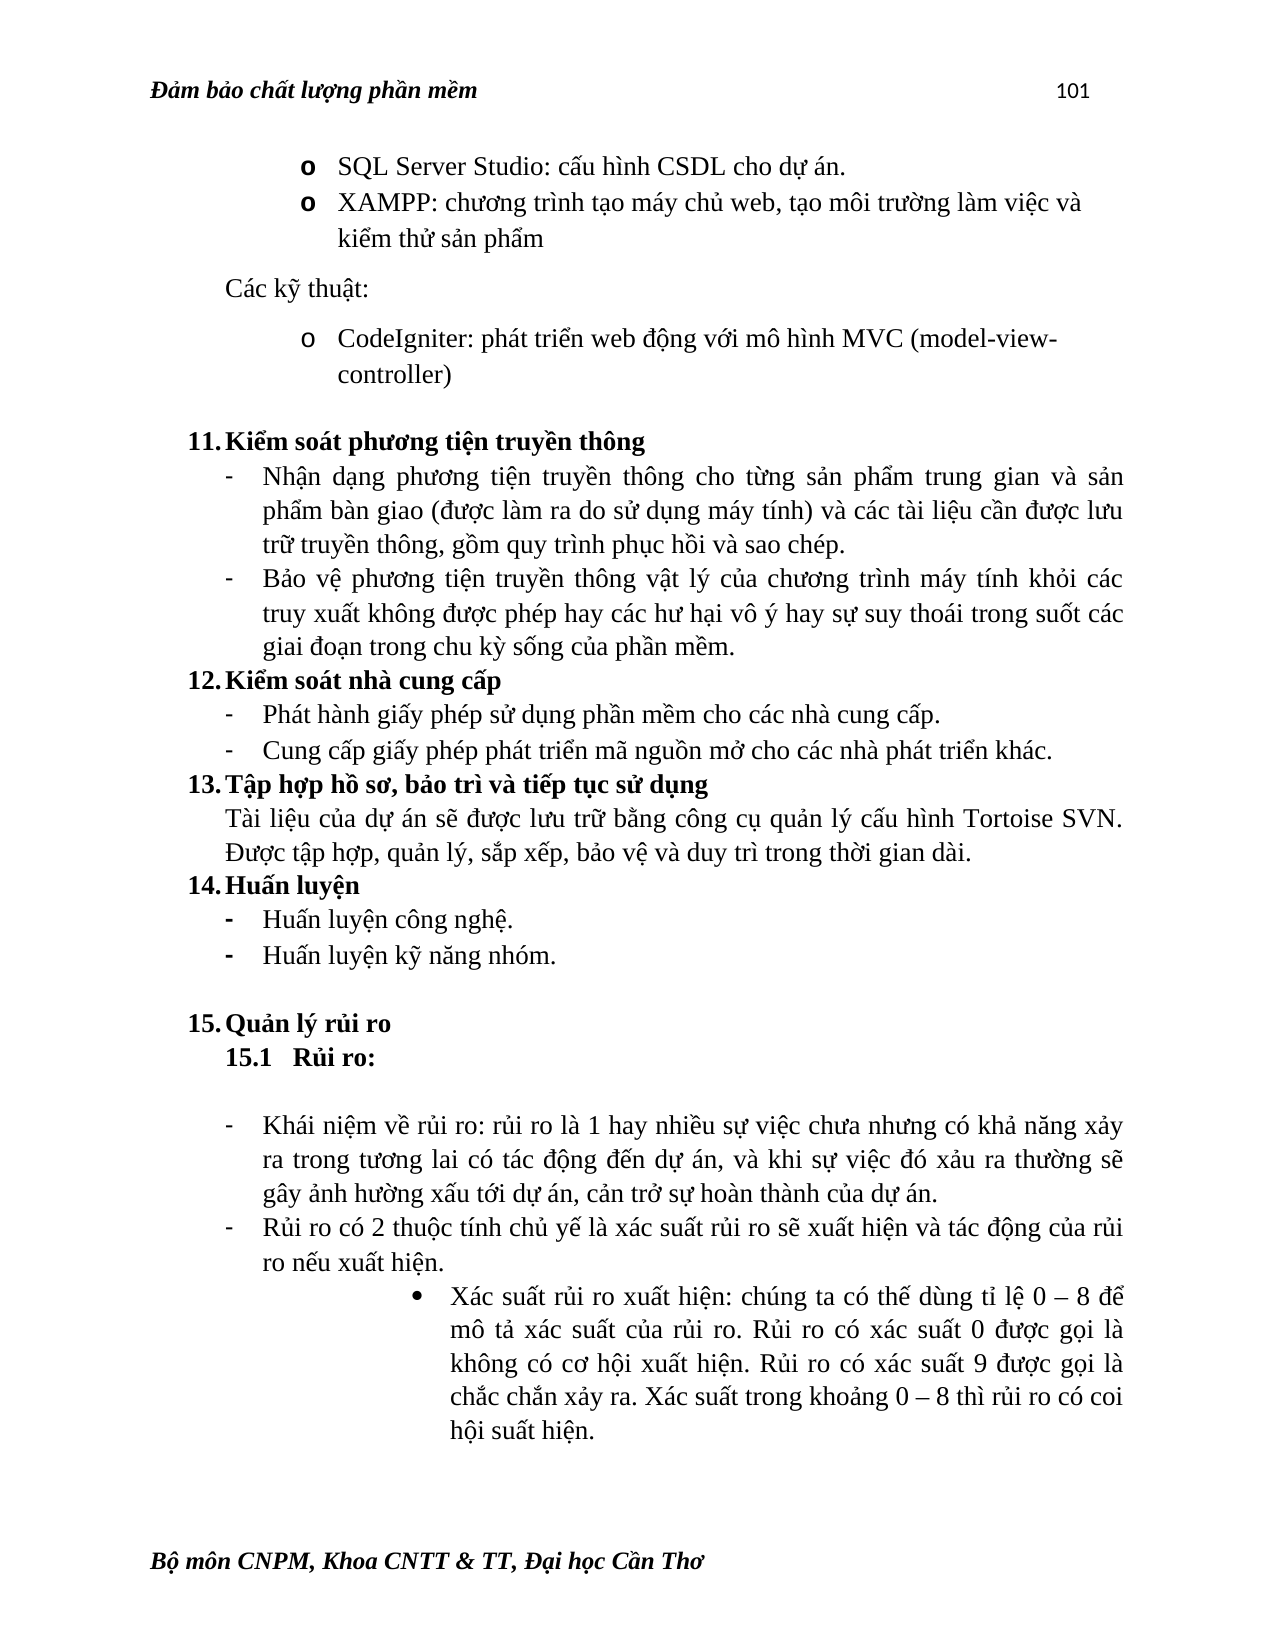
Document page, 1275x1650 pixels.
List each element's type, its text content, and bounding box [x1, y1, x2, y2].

list Kiểm soát phương tiện truyền thông [187, 425, 1125, 456]
list CodeIgniter: phát triển web động với mô hình MVC (model-view-controller) [300, 322, 1125, 389]
list Xác suất rủi ro xuất hiện: chúng ta có thế dùng tỉ lệ 0 – 8 để mô tả xác suất của rủi ro. Rủi ro có xác suất 0 được gọi là không có cơ hội xuất hiện. Rủi ro có xác suất 9 được gọi là chắc chắn xảy ra. Xác suất trong khoảng 0 – 8 thì rủi ro có coi hội suất hiện. [412, 1279, 1125, 1445]
list Huấn luyện kỹ năng nhóm. [225, 938, 1125, 971]
list Quản lý rủi ro [187, 1007, 1125, 1039]
list 15.1 Rủi ro: [225, 1041, 1125, 1072]
list Phát hành giấy phép sử dụng phần mềm cho các nhà cung cấp. [225, 697, 1125, 730]
list Nhận dạng phương tiện truyền thông cho từng sản phẩm trung gian và sản phẩm bàn giao (được làm ra do sử dụng máy tính) và các tài liệu cần được lưu trữ truyền thông, gồm quy trình phục hồi và sao chép. [225, 459, 1125, 559]
list Kiểm soát nhà cung cấp [187, 664, 1125, 695]
list Tập hợp hồ sơ, bảo trì và tiếp tục sử dụng [187, 768, 1125, 800]
list SQL Server Studio: cấu hình CSDL cho dự án. [300, 150, 1125, 183]
list Bảo vệ phương tiện truyền thông vật lý của chương trình máy tính khỏi các truy xuất không được phép hay các hư hại vô ý hay sự suy thoái trong suốt các giai đoạn trong chu kỳ sống của phần mềm. [225, 561, 1125, 661]
list Cung cấp giấy phép phát triển mã nguồn mở cho các nhà phát triển khác. [225, 733, 1125, 766]
list Huấn luyện [187, 869, 1125, 900]
list XAMPP: chương trình tạo máy chủ web, tạo môi trường làm việc và kiểm thử sản phẩm [300, 186, 1125, 253]
list Rủi ro có 2 thuộc tính chủ yế là xác suất rủi ro sẽ xuất hiện và tác động của rủi ro nếu xuất hiện. [225, 1211, 1125, 1277]
text Các kỹ thuật: [225, 272, 1125, 303]
list Huấn luyện công nghệ. [225, 903, 1125, 936]
list Khái niệm về rủi ro: rủi ro là 1 hay nhiều sự việc chưa nhưng có khả năng xảy ra trong tương lai có tác động đến dự án, và khi sự việc đó xảu ra thường sẽ gây ảnh hường xấu tới dự án, cản trở sự hoàn thành của dự án. [225, 1108, 1125, 1208]
list Tài liệu của dự án sẽ được lưu trữ bằng công cụ quản lý cấu hình Tortoise SVN. Được tập hợp, quản lý, sắp xếp, bảo vệ và duy trì trong thời gian dài. [225, 802, 1125, 867]
